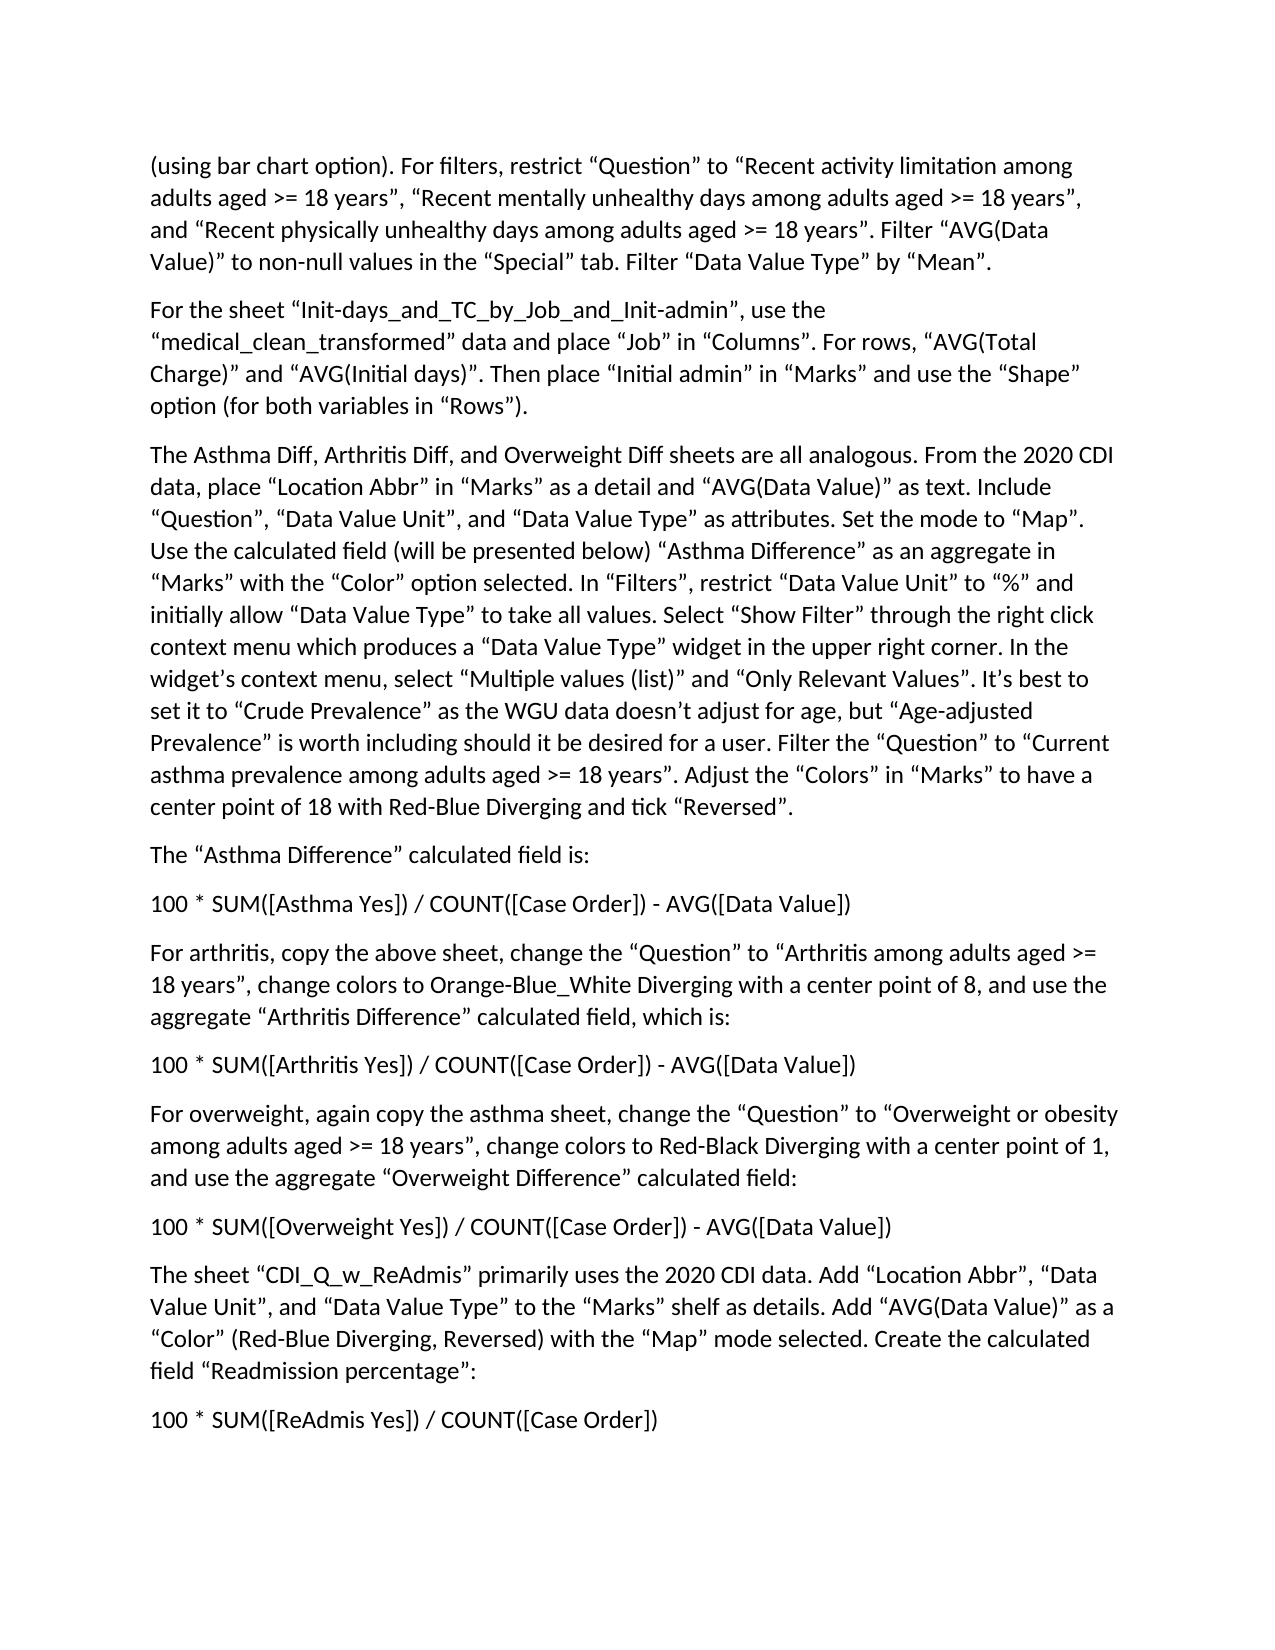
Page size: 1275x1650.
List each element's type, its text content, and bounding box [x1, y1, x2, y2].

text The sheet “CDI_Q_w_ReAdmis” primarily uses the 2020 CDI data. Add “Location Abbr”, “Data Value Unit”, and “Data Value Type” to the “Marks” shelf as details. Add “AVG(Data Value)” as a “Color” (Red-Blue Diverging, Reversed) with the “Map” mode selected. Create the calculated field “Readmission percentage”: [150, 1259, 1125, 1386]
text The “Asthma Difference” calculated field is: [150, 839, 1125, 870]
text For the sheet “Init-days_and_TC_by_Job_and_Init-admin”, use the “medical_clean_transformed” data and place “Job” in “Columns”. For rows, “AVG(Total Charge)” and “AVG(Initial days)”. Then place “Initial admin” in “Marks” and use the “Shape” option (for both variables in “Rows”). [150, 294, 1125, 421]
text 100 * SUM([Arthritis Yes]) / COUNT([Case Order]) - AVG([Data Value]) [150, 1049, 1125, 1080]
text 100 * SUM([Overweight Yes]) / COUNT([Case Order]) - AVG([Data Value]) [150, 1211, 1125, 1241]
text For overweight, again copy the asthma sheet, change the “Question” to “Overweight or obesity among adults aged >= 18 years”, change colors to Red-Black Diverging with a center point of 1, and use the aggregate “Overweight Difference” calculated field: [150, 1098, 1125, 1193]
text 100 * SUM([Asthma Yes]) / COUNT([Case Order]) - AVG([Data Value]) [150, 888, 1125, 919]
text The Asthma Diff, Arthritis Diff, and Overweight Diff sheets are all analogous. From the 2020 CDI data, place “Location Abbr” in “Marks” as a detail and “AVG(Data Value)” as text. Include “Question”, “Data Value Unit”, and “Data Value Type” as attributes. Set the mode to “Map”. Use the calculated field (will be presented below) “Asthma Difference” as an aggregate in “Marks” with the “Color” option selected. In “Filters”, restrict “Data Value Unit” to “%” and initially allow “Data Value Type” to take all values. Select “Show Filter” through the right click context menu which produces a “Data Value Type” widget in the upper right corner. In the widget’s context menu, select “Multiple values (list)” and “Only Relevant Values”. It’s best to set it to “Crude Prevalence” as the WGU data doesn’t adjust for age, but “Age-adjusted Prevalence” is worth including should it be desired for a user. Filter the “Question” to “Current asthma prevalence among adults aged >= 18 years”. Adjust the “Colors” in “Marks” to have a center point of 18 with Red-Blue Diverging and tick “Reversed”. [150, 439, 1125, 821]
text 100 * SUM([ReAdmis Yes]) / COUNT([Case Order]) [150, 1404, 1125, 1434]
text For arthritis, copy the above sheet, change the “Question” to “Arthritis among adults aged >= 18 years”, change colors to Orange-Blue_White Diverging with a center point of 8, and use the aggregate “Arthritis Difference” calculated field, which is: [150, 937, 1125, 1031]
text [150, 150, 1125, 276]
